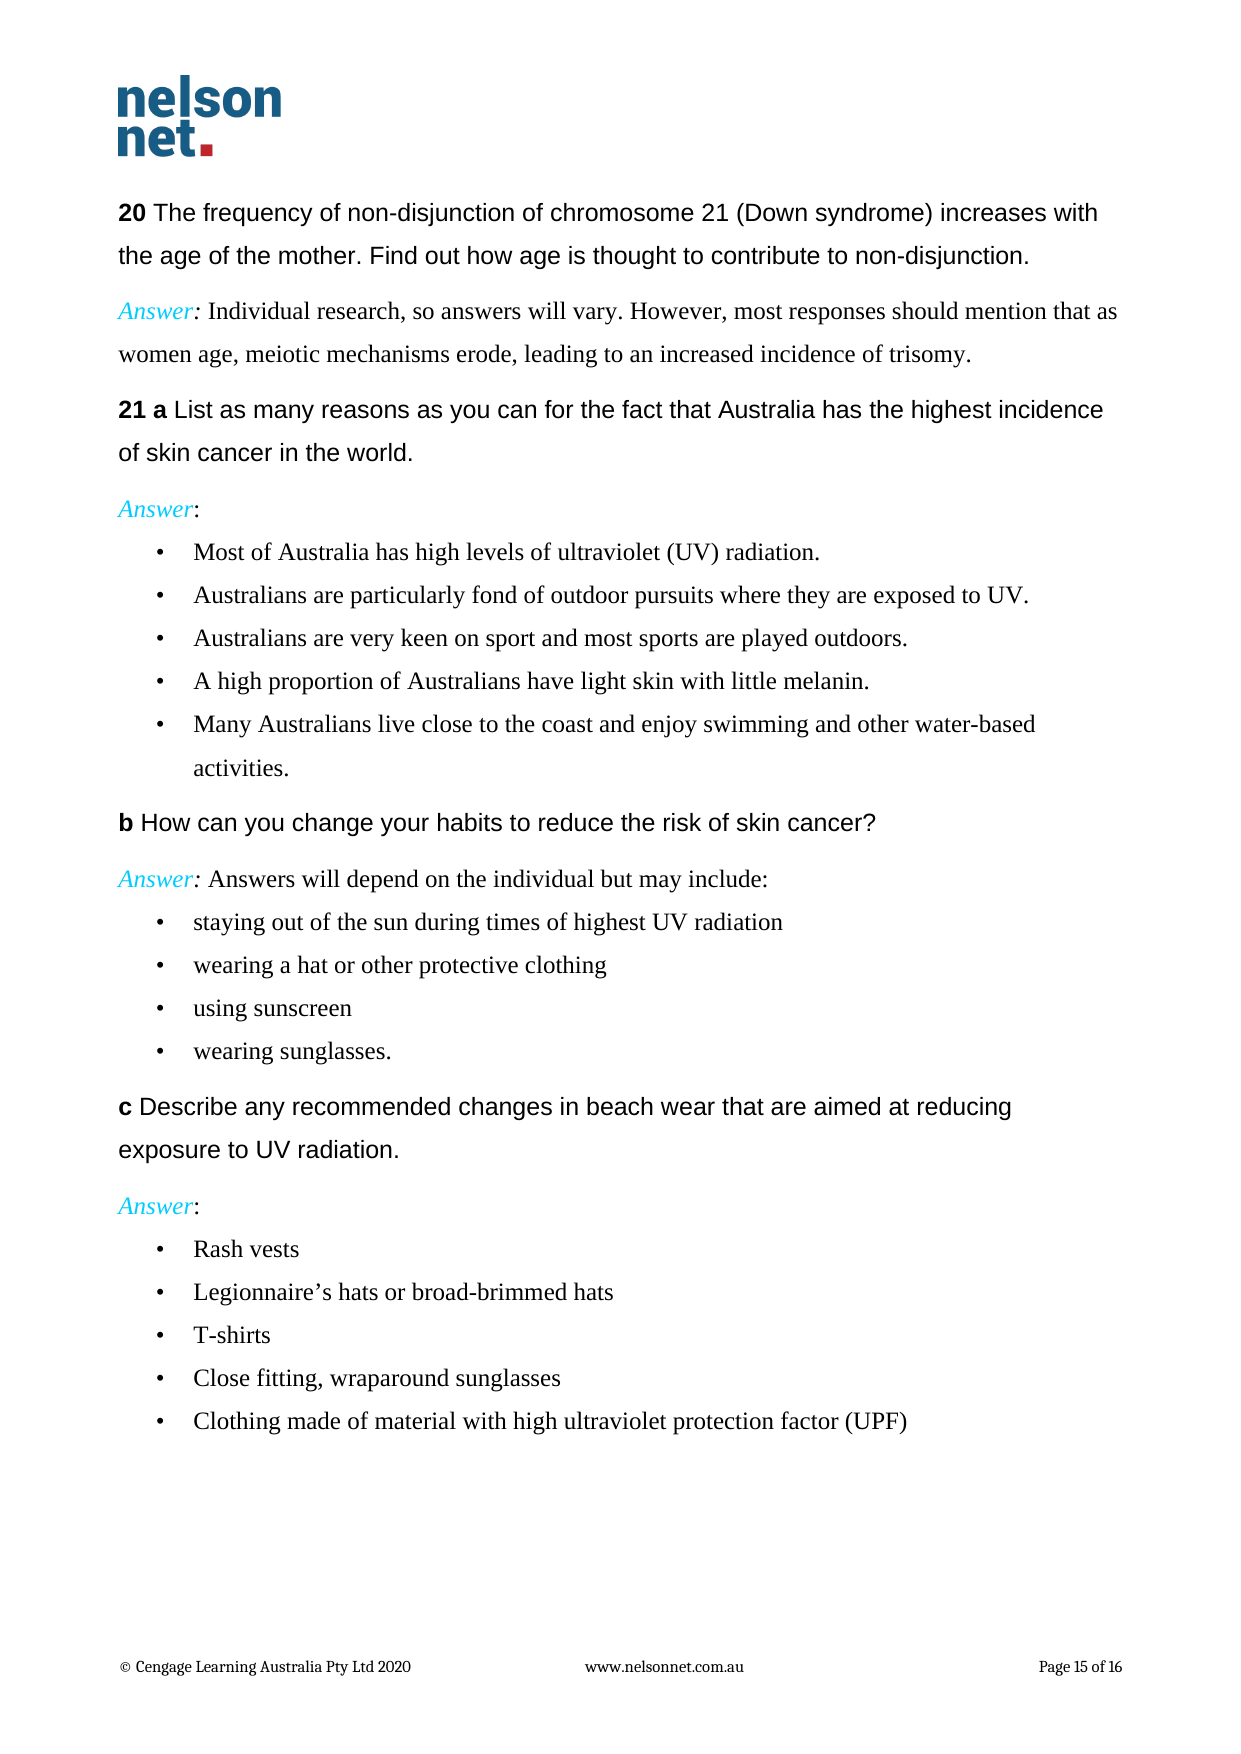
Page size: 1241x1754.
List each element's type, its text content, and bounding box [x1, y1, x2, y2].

list Close fitting, wraparound sunglasses [156, 1363, 1122, 1392]
list using sunscreen [156, 993, 1122, 1022]
text b How can you change your habits to reduce the risk of skin cancer? [118, 808, 1122, 837]
list Clothing made of material with high ultraviolet protection factor (UPF) [156, 1406, 1122, 1435]
list staying out of the sun during times of highest UV radiation [156, 907, 1122, 936]
text 21 a List as many reasons as you can for the fact that Australia has the highest incidence of skin cancer in the world. [118, 395, 1122, 467]
list wearing a hat or other protective clothing [156, 950, 1122, 979]
text 20 The frequency of non-disjunction of chromosome 21 (Down syndrome) increases with the age of the mother. Find out how age is thought to contribute to non-disjunction. [118, 198, 1122, 269]
picture [118, 75, 281, 157]
text Answer: [118, 494, 1122, 523]
list Legionnaire’s hats or broad-brimmed hats [156, 1277, 1122, 1306]
text Answer: Individual research, so answers will vary. However, most responses should mention that as women age, meiotic mechanisms erode, leading to an increased incidence of trisomy. [118, 296, 1122, 368]
list A high proportion of Australians have light skin with little melanin. [156, 666, 1122, 695]
list Most of Australia has high levels of ultraviolet (UV) radiation. [156, 537, 1122, 566]
text Answer: Answers will depend on the individual but may include: [118, 864, 1122, 893]
list wearing sunglasses. [156, 1036, 1122, 1065]
list T-shirts [156, 1320, 1122, 1349]
text Answer: [118, 1191, 1122, 1219]
list Australians are very keen on sport and most sports are played outdoors. [156, 623, 1122, 652]
list Australians are particularly fond of outdoor pursuits where they are exposed to UV. [156, 580, 1122, 609]
list Many Australians live close to the coast and enjoy swimming and other water-based activities. [156, 709, 1122, 781]
text c Describe any recommended changes in beach wear that are aimed at reducing exposure to UV radiation. [118, 1092, 1122, 1164]
list Rash vests [156, 1234, 1122, 1263]
